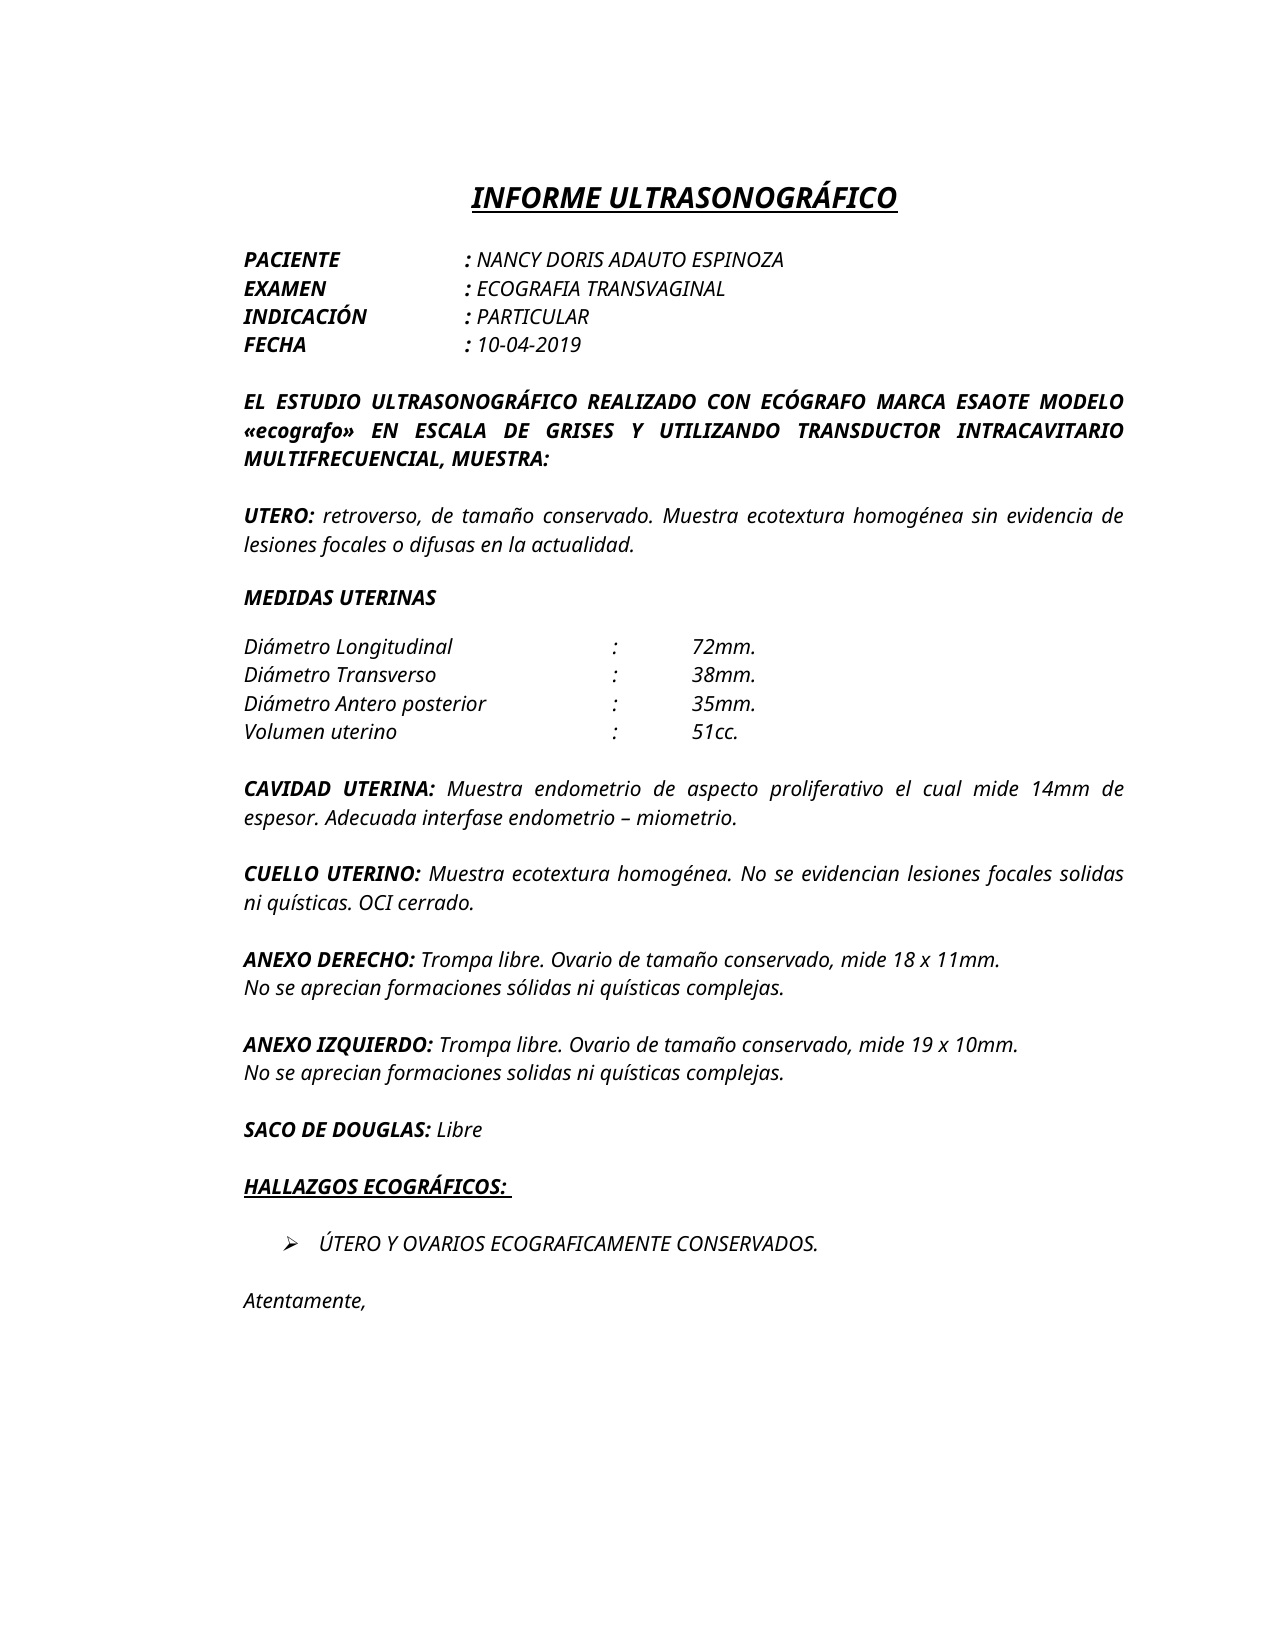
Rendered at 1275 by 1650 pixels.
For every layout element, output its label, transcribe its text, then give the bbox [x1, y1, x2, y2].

text CAVIDAD UTERINA: Muestra endometrio de aspecto proliferativo el cual mide 14mm de espesor. Adecuada interfase endometrio – miometrio. [244, 774, 1125, 831]
title INFORME ULTRASONOGRÁFICO [244, 177, 1125, 217]
text HALLAZGOS ECOGRÁFICOS: [244, 1172, 1125, 1201]
text CUELLO UTERINO: Muestra ecotextura homogénea. No se evidencian lesiones focales solidas ni quísticas. OCI cerrado. [244, 859, 1125, 916]
text EXAMEN : ECOGRAFIA TRANSVAGINAL [244, 274, 1125, 302]
text FECHA : 10-04-2019 [244, 331, 1125, 359]
list ÚTERO Y OVARIOS ECOGRAFICAMENTE CONSERVADOS. [281, 1229, 1125, 1258]
text EL ESTUDIO ULTRASONOGRÁFICO REALIZADO CON ECÓGRAFO MARCA ESAOTE MODELO «ecografo» EN ESCALA DE GRISES Y UTILIZANDO TRANSDUCTOR INTRACAVITARIO MULTIFRECUENCIAL, MUESTRA: [244, 387, 1125, 473]
text Diámetro Transverso : 38mm. [244, 660, 1125, 689]
text Atentamente, [244, 1286, 1125, 1314]
text ANEXO DERECHO: Trompa libre. Ovario de tamaño conservado, mide 18 x 11mm. [244, 945, 1125, 973]
text INDICACIÓN : PARTICULAR [244, 302, 1125, 331]
text Diámetro Antero posterior : 35mm. [244, 689, 1125, 717]
text No se aprecian formaciones solidas ni quísticas complejas. [244, 1058, 1125, 1087]
text UTERO: retroverso, de tamaño conservado. Muestra ecotextura homogénea sin evidencia de lesiones focales o difusas en la actualidad. [244, 501, 1125, 558]
text Volumen uterino : 51cc. [244, 717, 1125, 746]
text Diámetro Longitudinal : 72mm. [244, 632, 1125, 660]
text No se aprecian formaciones sólidas ni quísticas complejas. [244, 973, 1125, 1002]
text PACIENTE : NANCY DORIS ADAUTO ESPINOZA [244, 245, 1125, 274]
text ANEXO IZQUIERDO: Trompa libre. Ovario de tamaño conservado, mide 19 x 10mm. [244, 1030, 1125, 1058]
subtitle MEDIDAS UTERINAS [244, 583, 1125, 612]
text SACO DE DOUGLAS: Libre [244, 1115, 1125, 1144]
